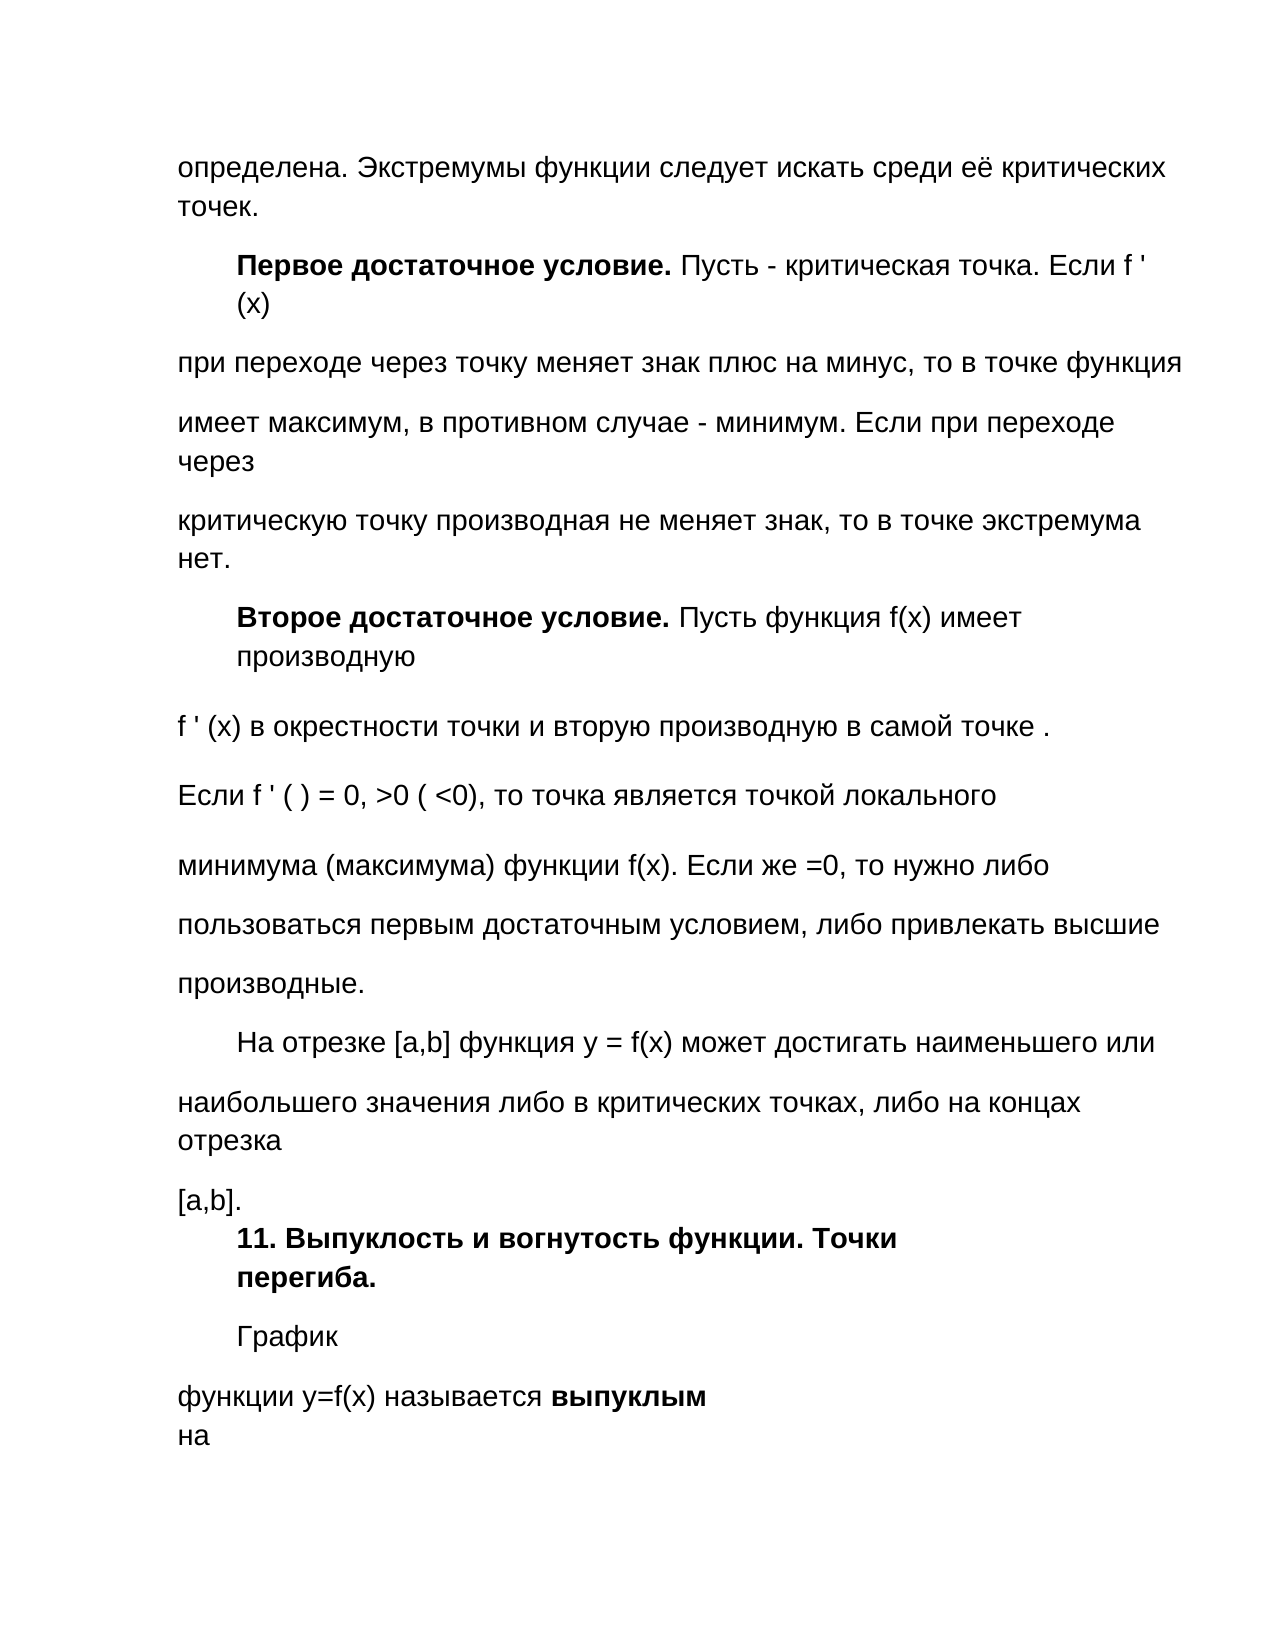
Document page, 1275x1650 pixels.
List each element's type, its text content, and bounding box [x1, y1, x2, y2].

text определена. Экстремумы функции следует искать среди её критических точек. [177, 150, 1187, 222]
text Первое достаточное условие. Пусть - критическая точка. Если f ' (x) [236, 248, 1187, 320]
text Второе достаточное условие. Пусть функция f(x) имеет производную [236, 601, 1187, 673]
text имеет максимум, в противном случае - минимум. Если при переходе через [177, 405, 1187, 477]
text 11. Выпуклость и вогнутость функции. Точки перегиба. [236, 1221, 1015, 1293]
text [a,b]. [177, 1183, 274, 1216]
text f ' (x) в окрестности точки и вторую производную в самой точке . [177, 708, 1187, 742]
text при переходе через точку меняет знак плюс на минус, то в точке функция [177, 346, 1187, 379]
text На отрезке [a,b] функция y = f(x) может достигать наименьшего или [236, 1025, 1186, 1059]
text График [236, 1319, 364, 1353]
text Если f ' ( ) = 0, >0 ( <0), то точка является точкой локального [177, 778, 1187, 812]
text минимума (максимума) функции f(x). Если же =0, то нужно либо [177, 848, 1186, 882]
text критическую точку производная не меняет знак, то в точке экстремума нет. [177, 503, 1187, 575]
text пользоваться первым достаточным условием, либо привлекать высшие [177, 907, 1186, 941]
text функции y=f(x) называется выпуклым на [177, 1379, 739, 1451]
text производные. [177, 966, 383, 1000]
text наибольшего значения либо в критических точках, либо на концах отрезка [177, 1085, 1186, 1157]
